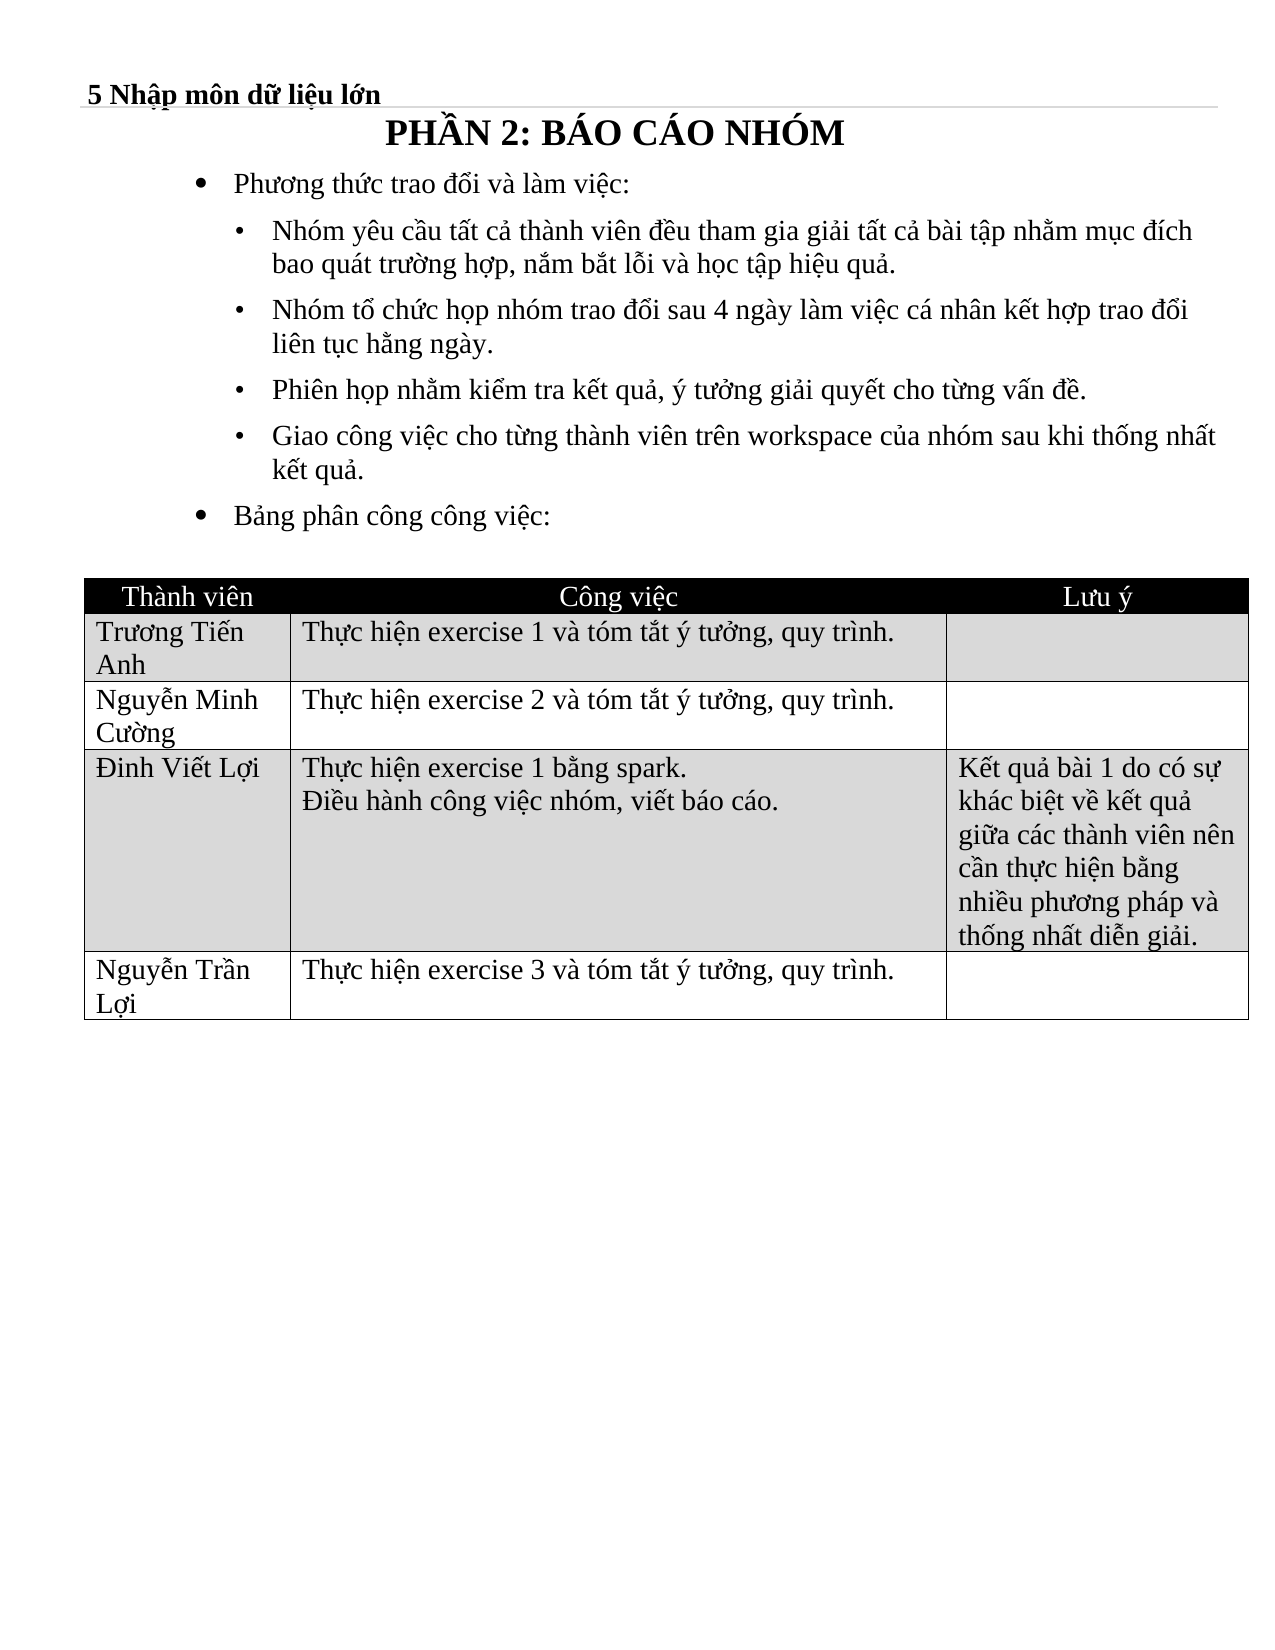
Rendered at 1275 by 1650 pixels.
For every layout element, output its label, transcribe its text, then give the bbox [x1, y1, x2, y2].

table_cell Thực hiện exercise 1 bằng spark. Điều hành công việc nhóm, viết báo cáo. [291, 750, 946, 951]
table_cell Nguyễn Trần Lợi [85, 952, 290, 1019]
subtitle PHẦN 2: BÁO CÁO NHÓM [143, 110, 1087, 153]
table_header Công việc [291, 579, 946, 613]
table_cell Đinh Viết Lợi [85, 750, 290, 951]
table_cell Thực hiện exercise 3 và tóm tắt ý tưởng, quy trình. [291, 952, 946, 1019]
table_header Thành viên [85, 579, 290, 613]
table_cell Kết quả bài 1 do có sự khác biệt về kết quả giữa các thành viên nên cần thực hiện bằng nhiều phương pháp và thống nhất diễn giải. [947, 750, 1248, 951]
table_cell [947, 952, 1248, 1019]
table_cell Thực hiện exercise 2 và tóm tắt ý tưởng, quy trình. [291, 682, 946, 749]
list Nhóm tổ chức họp nhóm trao đổi sau 4 ngày làm việc cá nhân kết hợp trao đổi liên tục hằng ngày. [234, 292, 1237, 359]
list Bảng phân công công việc: [196, 498, 1237, 532]
list Phương thức trao đổi và làm việc: [196, 166, 1237, 200]
table_cell [947, 682, 1248, 749]
table_cell Nguyễn Minh Cường [85, 682, 290, 749]
table_cell Thực hiện exercise 1 và tóm tắt ý tưởng, quy trình. [291, 614, 946, 681]
list Giao công việc cho từng thành viên trên workspace của nhóm sau khi thống nhất kết quả. [234, 418, 1237, 486]
table_header Lưu ý [947, 579, 1248, 613]
list Nhóm yêu cầu tất cả thành viên đều tham gia giải tất cả bài tập nhằm mục đích bao quát trường hợp, nắm bắt lỗi và học tập hiệu quả. [234, 213, 1237, 280]
table_cell [947, 614, 1248, 681]
list Phiên họp nhằm kiểm tra kết quả, ý tưởng giải quyết cho từng vấn đề. [234, 372, 1237, 406]
table_cell Trương Tiến Anh [85, 614, 290, 681]
